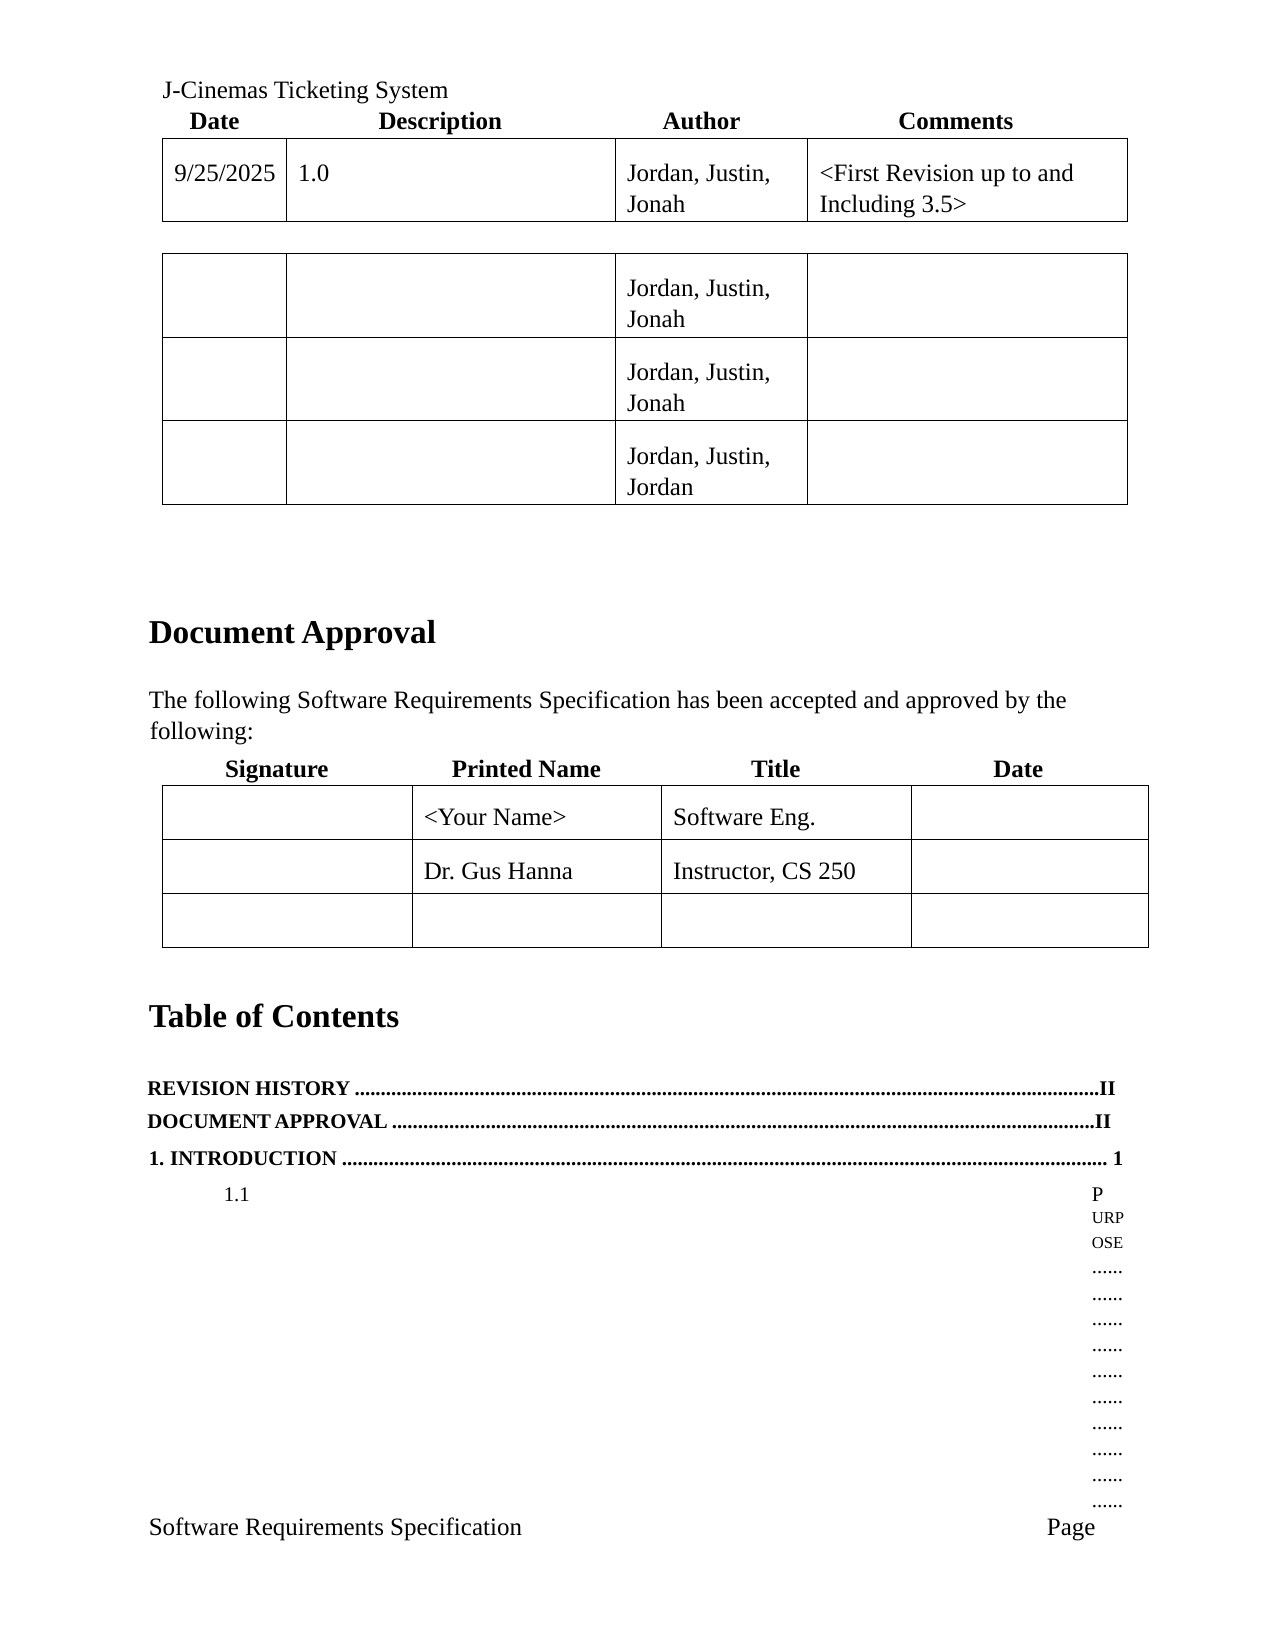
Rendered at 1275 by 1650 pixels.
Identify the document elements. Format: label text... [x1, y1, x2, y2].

subtitle Table of Contents [148, 996, 1127, 1034]
subtitle Document Approval [148, 612, 1127, 651]
table_header [808, 254, 1127, 337]
table_cell Jordan, Justin, Jordan [616, 421, 807, 504]
table_header Jordan, Justin, Jonah [616, 139, 807, 221]
table_header [163, 254, 286, 337]
table_cell [163, 894, 412, 947]
table_header <First Revision up to and Including 3.5> [808, 139, 1127, 221]
table_header <Your Name> [413, 786, 661, 839]
table_cell Dr. Gus Hanna [413, 840, 661, 893]
table_cell Instructor, CS 250 [662, 840, 911, 893]
subtitle Date Description Author Comments [148, 106, 1127, 135]
subtitle Signature Printed Name Title Date [148, 754, 1127, 783]
table_cell [163, 840, 412, 893]
table_header [287, 254, 615, 337]
table_cell [163, 421, 286, 504]
table_cell [808, 338, 1127, 420]
table_cell Jordan, Justin, Jonah [616, 338, 807, 420]
table_cell [912, 894, 1148, 947]
table_cell [662, 894, 911, 947]
table_header Software Eng. [662, 786, 911, 839]
text REVISION HISTORY ...............................................................................................................................................II [147, 1076, 1127, 1100]
table_header 9/25/2025 [163, 139, 286, 221]
table_cell [287, 338, 615, 420]
table_header Jordan, Justin, Jonah [616, 254, 807, 337]
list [223, 1182, 1128, 1512]
table_header [163, 786, 412, 839]
table_cell [413, 894, 661, 947]
table_cell [912, 840, 1148, 893]
table_cell [163, 338, 286, 420]
table_cell [287, 421, 615, 504]
text The following Software Requirements Specification has been accepted and approved by the following: [148, 685, 1124, 745]
table_cell [808, 421, 1127, 504]
list INTRODUCTION ................................................................................................................................................... 1 [148, 1142, 1127, 1171]
table_header 1.0 [287, 139, 615, 221]
text DOCUMENT APPROVAL .......................................................................................................................................II [147, 1109, 1127, 1133]
table_header [912, 786, 1148, 839]
